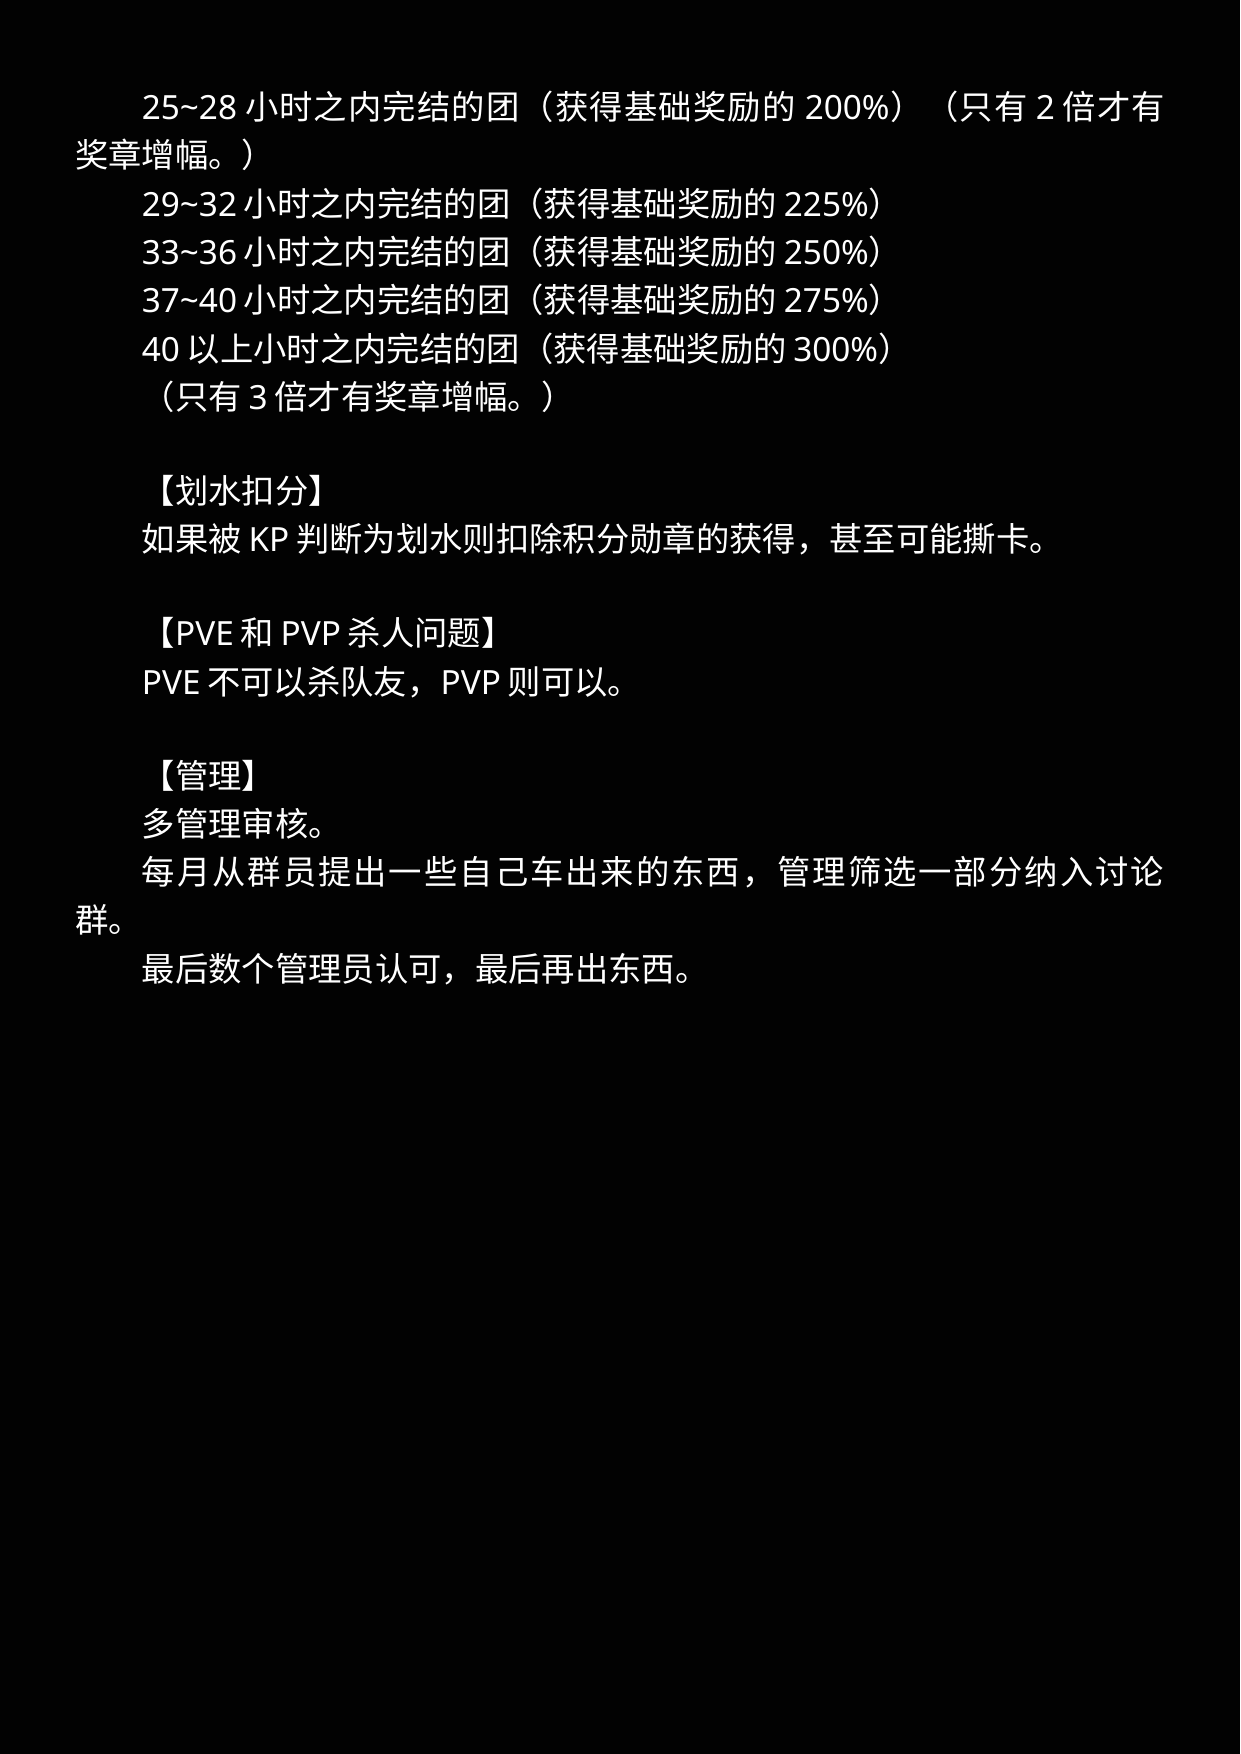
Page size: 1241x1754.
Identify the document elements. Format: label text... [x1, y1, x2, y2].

text 37~40小时之内完结的团（获得基础奖励的275%） [75, 274, 1165, 323]
text 每月从群员提出一些自己车出来的东西，管理筛选一部分纳入讨论群。 [75, 846, 1165, 942]
text 25~28小时之内完结的团（获得基础奖励的200%）（只有2倍才有奖章增幅。） [75, 81, 1165, 177]
text 【管理】 [75, 749, 1165, 798]
text 33~36小时之内完结的团（获得基础奖励的250%） [75, 226, 1165, 274]
text 多管理审核。 [75, 798, 1165, 846]
text 最后数个管理员认可，最后再出东西。 [75, 942, 1165, 991]
text 40以上小时之内完结的团（获得基础奖励的300%） [75, 323, 1165, 371]
text 如果被KP判断为划水则扣除积分勋章的获得，甚至可能撕卡。 [75, 513, 1165, 562]
text （只有3倍才有奖章增幅。） [75, 371, 1165, 419]
text 29~32小时之内完结的团（获得基础奖励的225%） [75, 177, 1165, 226]
text 【划水扣分】 [75, 465, 1165, 513]
text PVE不可以杀队友，PVP则可以。 [75, 656, 1165, 704]
text 【PVE和PVP杀人问题】 [75, 607, 1165, 656]
